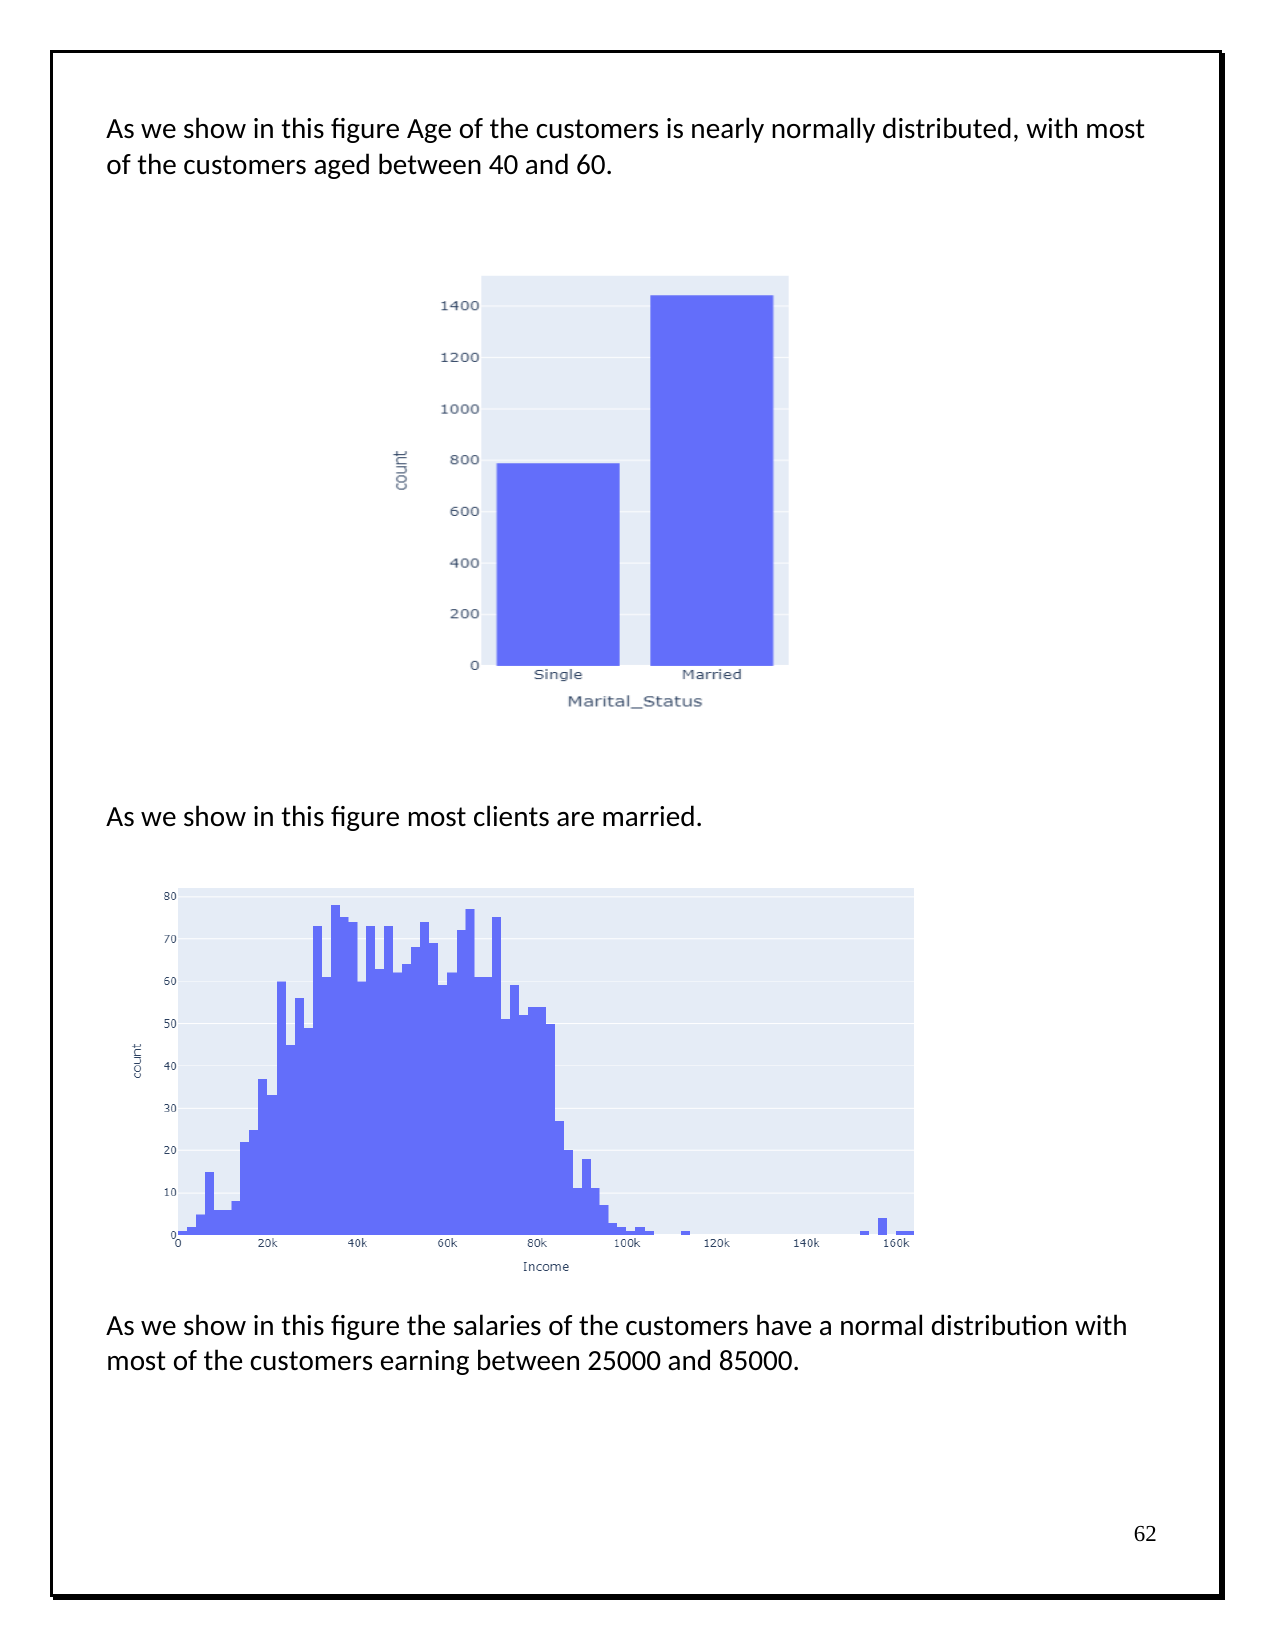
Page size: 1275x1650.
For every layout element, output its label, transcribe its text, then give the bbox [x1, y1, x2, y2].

text As we show in this figure the salaries of the customers have a normal distribution with most of the customers earning between 25000 and 85000. [106, 1307, 1163, 1378]
picture [375, 215, 894, 747]
text As we show in this figure Age of the customers is nearly normally distributed, with most of the customers aged between 40 and 60. [613, 110, 1163, 182]
picture [106, 833, 985, 1307]
text As we show in this figure Age of the customers is nearly normally distributed, with most of the customers aged between 40 and 60. [106, 110, 400, 146]
text As we show in this figure most clients are married. [106, 798, 1163, 833]
